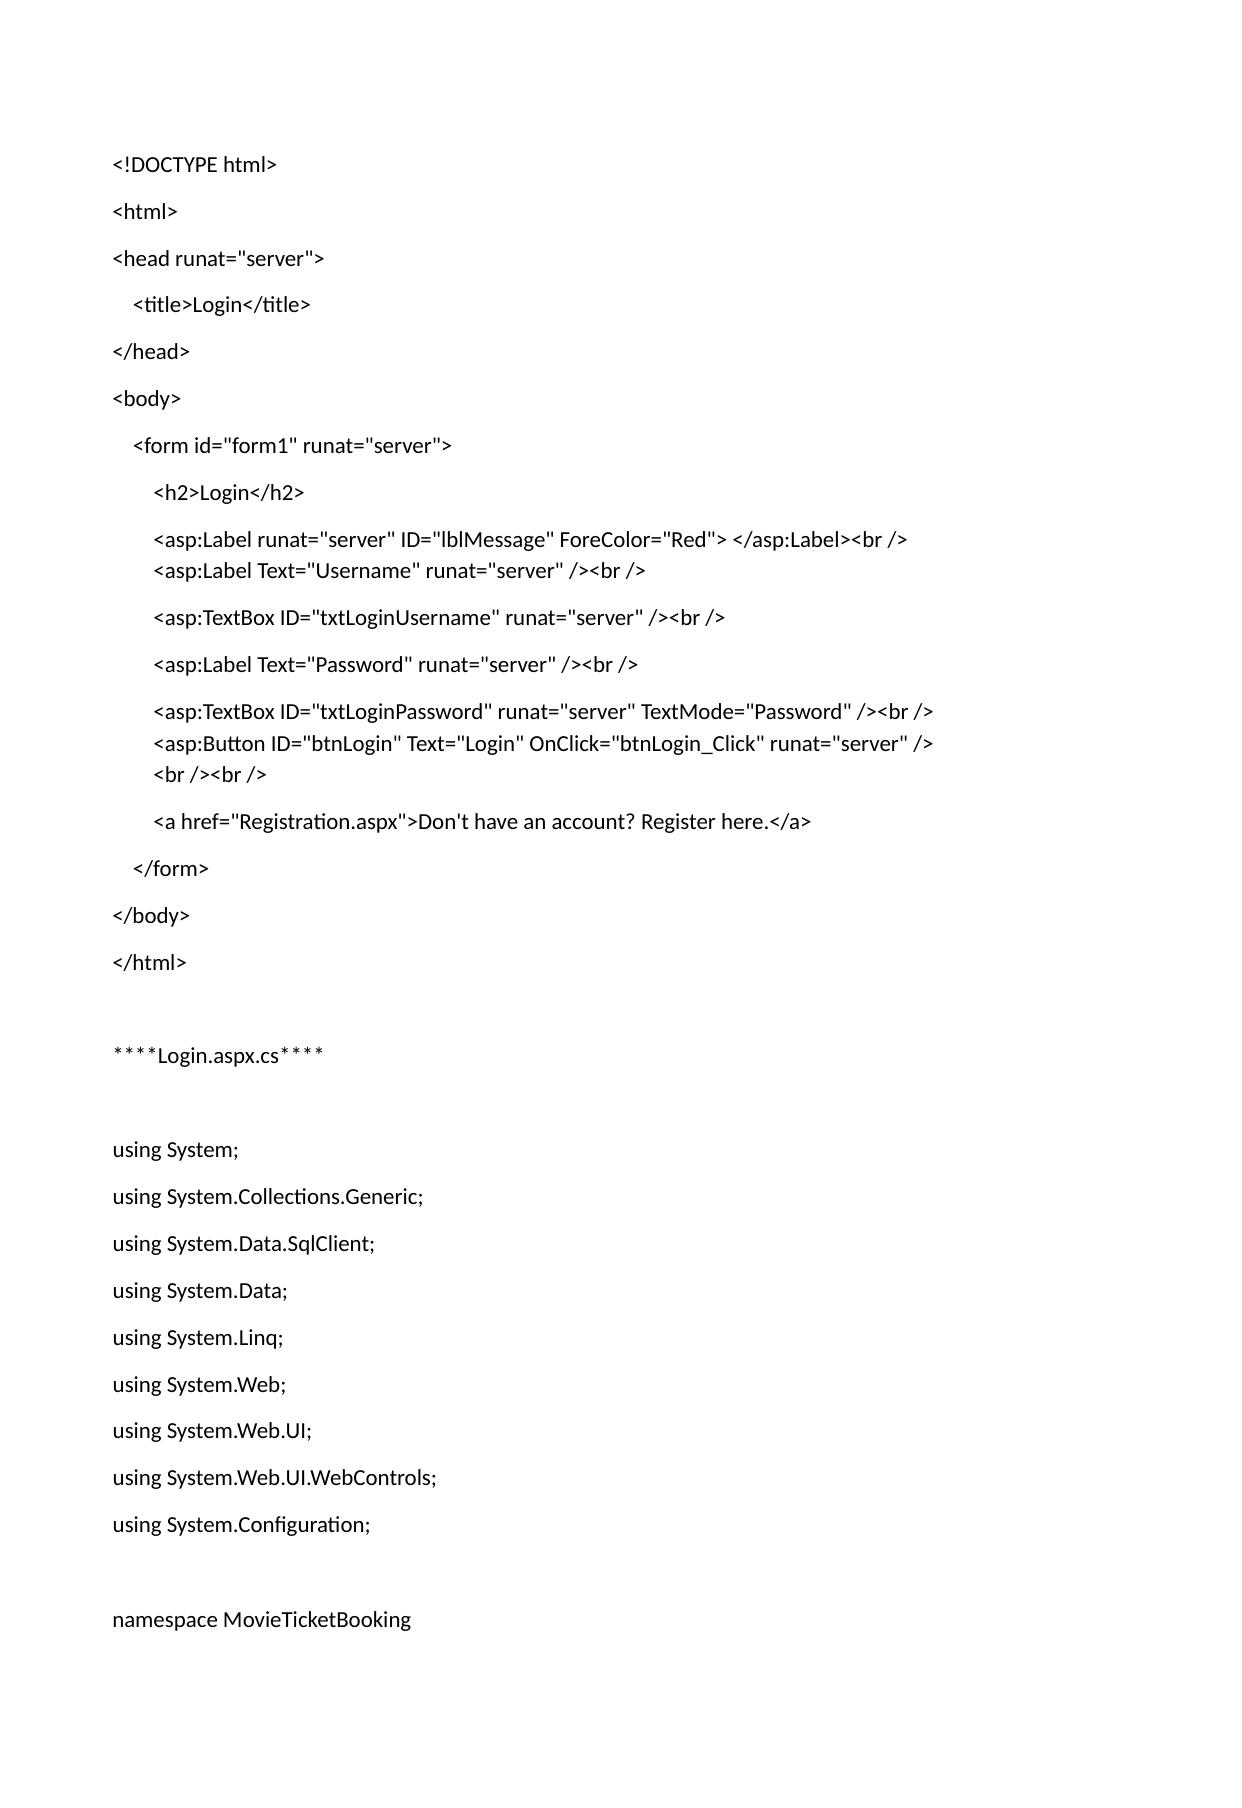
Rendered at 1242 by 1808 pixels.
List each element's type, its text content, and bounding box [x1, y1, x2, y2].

text </head> [112, 337, 1129, 366]
text using System.Collections.Generic; [112, 1182, 1129, 1210]
text using System.Data.SqlClient; [112, 1229, 1129, 1257]
text <html> [112, 197, 1129, 225]
text </html> [112, 948, 1129, 976]
text <h2>Login</h2> [112, 478, 1129, 506]
text </form> [112, 854, 1129, 882]
text using System; [112, 1135, 1129, 1163]
text using System.Web.UI.WebControls; [112, 1463, 1129, 1491]
text <asp:Button ID="btnLogin" Text="Login" OnClick="btnLogin_Click" runat="server" /> [112, 729, 1129, 757]
text using System.Linq; [112, 1323, 1129, 1351]
text <asp:Label Text="Password" runat="server" /><br /> [112, 650, 1129, 678]
text <asp:TextBox ID="txtLoginPassword" runat="server" TextMode="Password" /><br /> [112, 697, 1129, 725]
text <asp:Label Text="Username" runat="server" /><br /> [112, 557, 1129, 584]
text <title>Login</title> [112, 291, 1129, 319]
text using System.Configuration; [112, 1510, 1129, 1538]
text <a href="Registration.aspx">Don't have an account? Register here.</a> [112, 807, 1129, 835]
text </body> [112, 901, 1129, 929]
text ****Login.aspx.cs**** [112, 1042, 1129, 1069]
text using System.Web.UI; [112, 1417, 1129, 1444]
text <asp:Label runat="server" ID="lblMessage" ForeColor="Red"> </asp:Label><br /> [112, 525, 1129, 553]
text using System.Web; [112, 1370, 1129, 1398]
text using System.Data; [112, 1276, 1129, 1304]
text <!DOCTYPE html> [112, 150, 1129, 178]
text <asp:TextBox ID="txtLoginUsername" runat="server" /><br /> [112, 603, 1129, 631]
text <form id="form1" runat="server"> [112, 431, 1129, 459]
text namespace MovieTicketBooking [112, 1605, 1129, 1633]
text <body> [112, 384, 1129, 412]
text <head runat="server"> [112, 244, 1129, 272]
text <br /><br /> [112, 760, 1129, 788]
